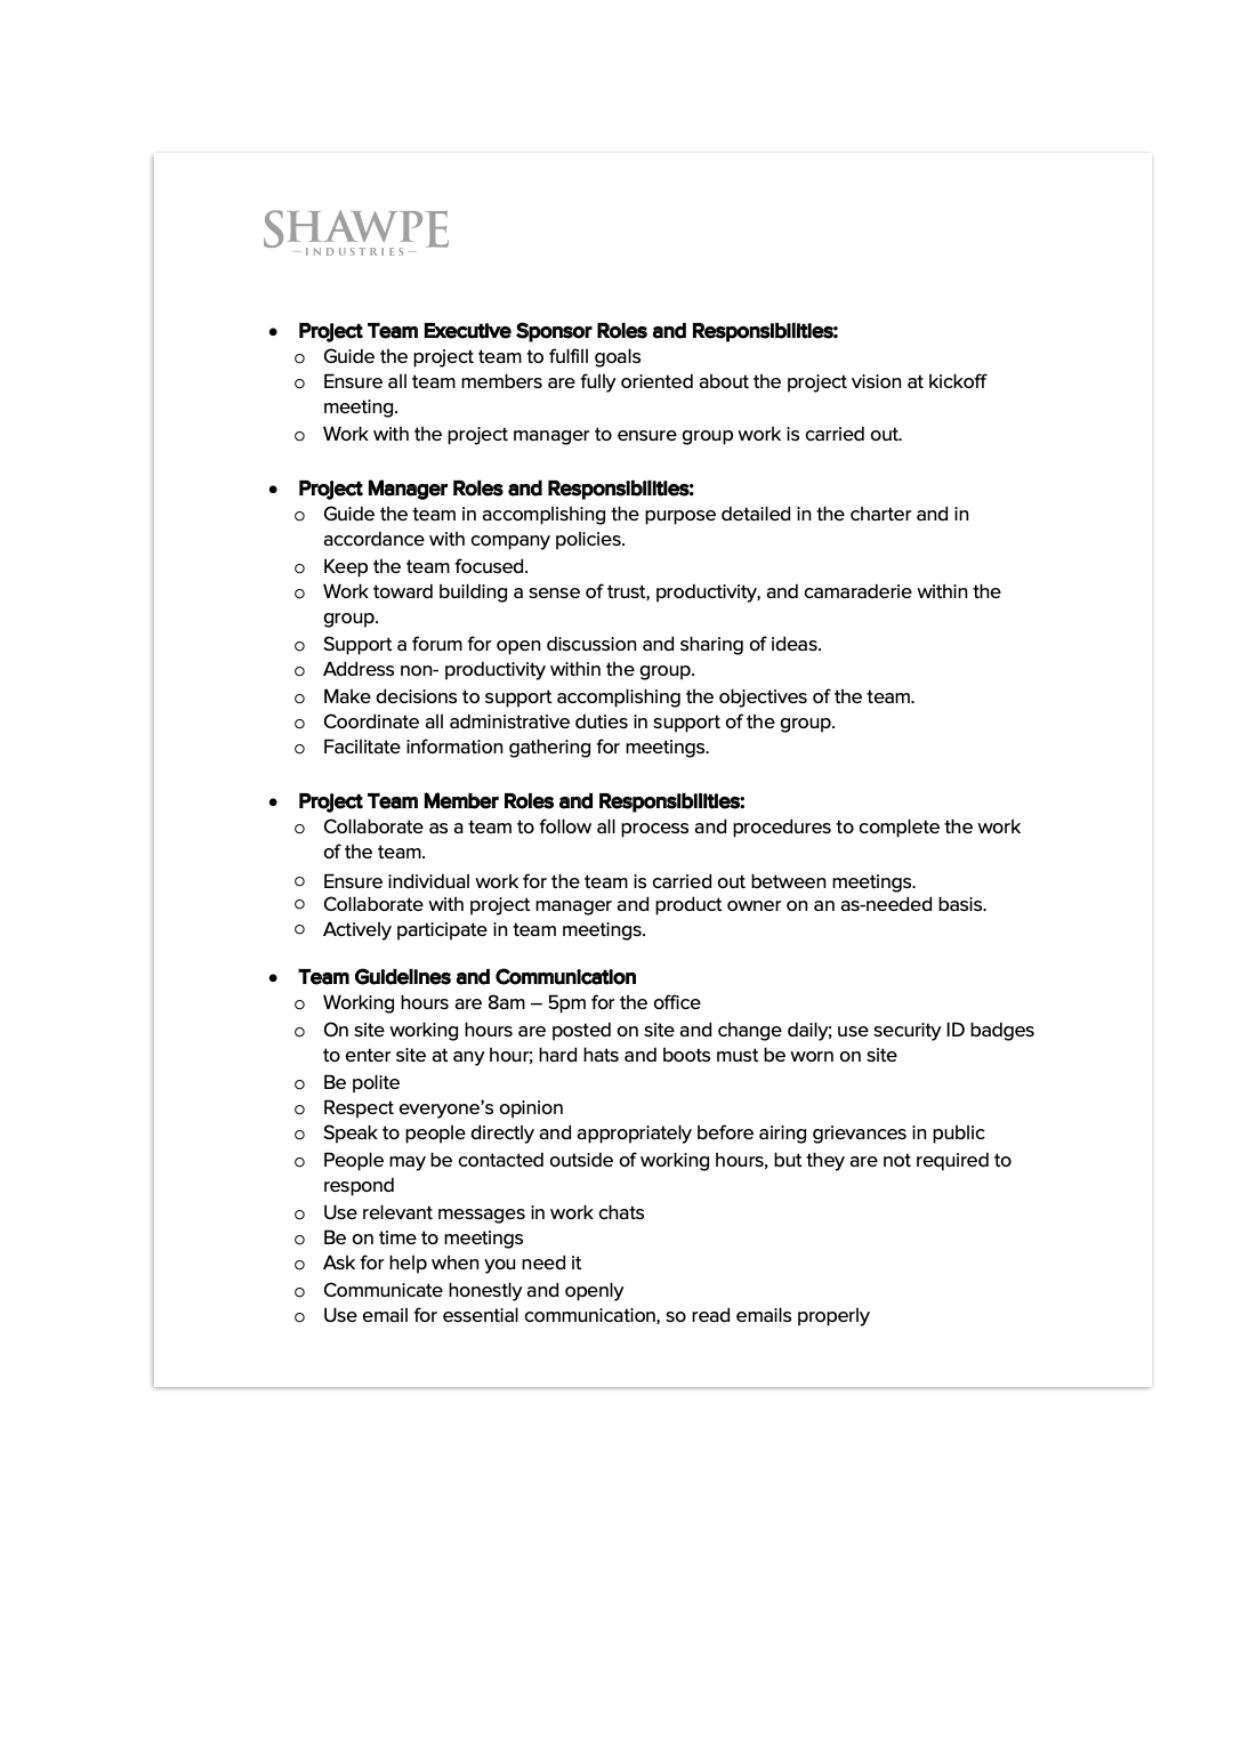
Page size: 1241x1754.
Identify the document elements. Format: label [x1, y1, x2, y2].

picture [153, 153, 1152, 1387]
